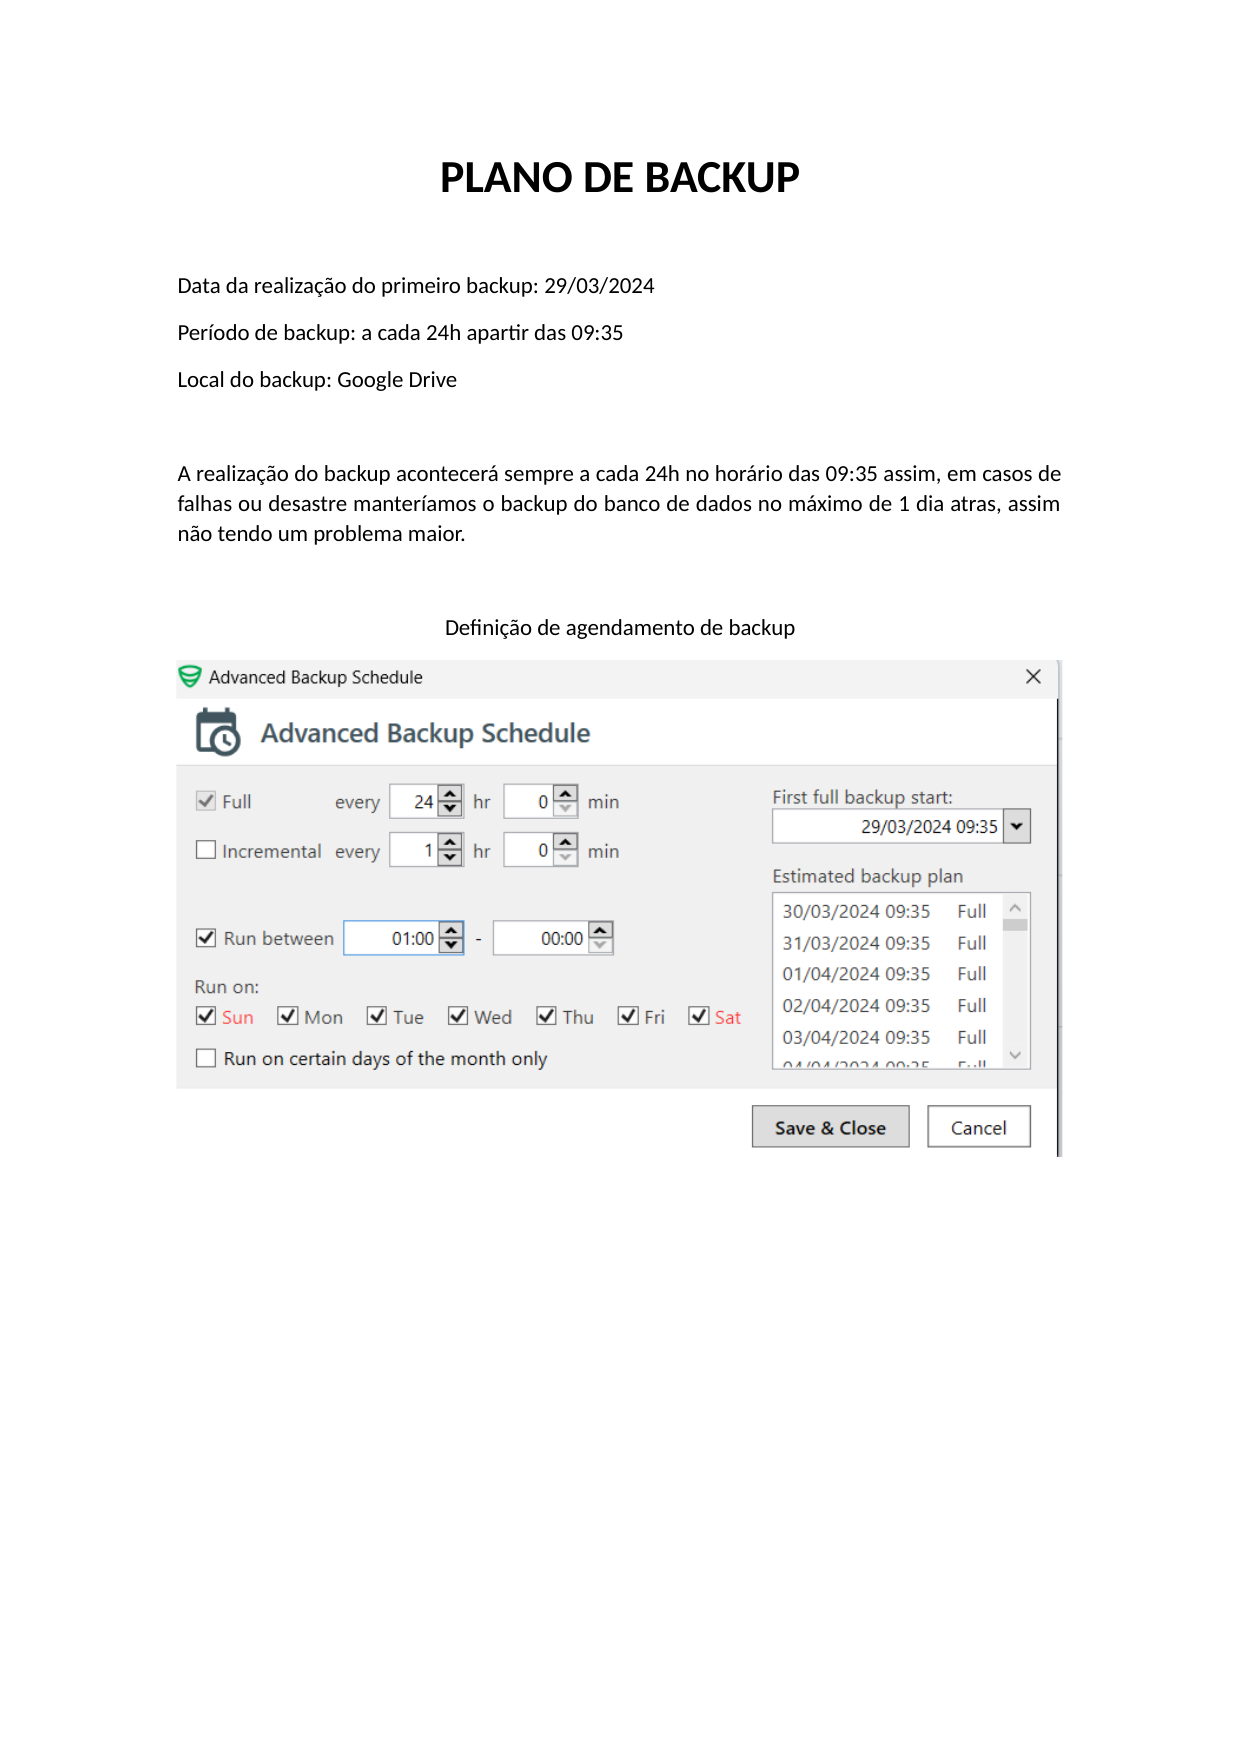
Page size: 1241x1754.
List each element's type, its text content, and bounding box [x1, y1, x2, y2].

text A realização do backup acontecerá sempre a cada 24h no horário das 09:35 assim, em casos de falhas ou desastre manteríamos o backup do banco de dados no máximo de 1 dia atras, assim não tendo um problema maior. [177, 459, 1063, 547]
text Data da realização do primeiro backup: 29/03/2024 [177, 271, 1063, 299]
text Período de backup: a cada 24h apartir das 09:35 [177, 318, 1063, 346]
text PLANO DE BACKUP [177, 148, 1063, 203]
text Local do backup: Google Drive [177, 365, 1063, 393]
text Definição de agendamento de backup [177, 613, 1063, 641]
picture [176, 660, 1063, 1157]
